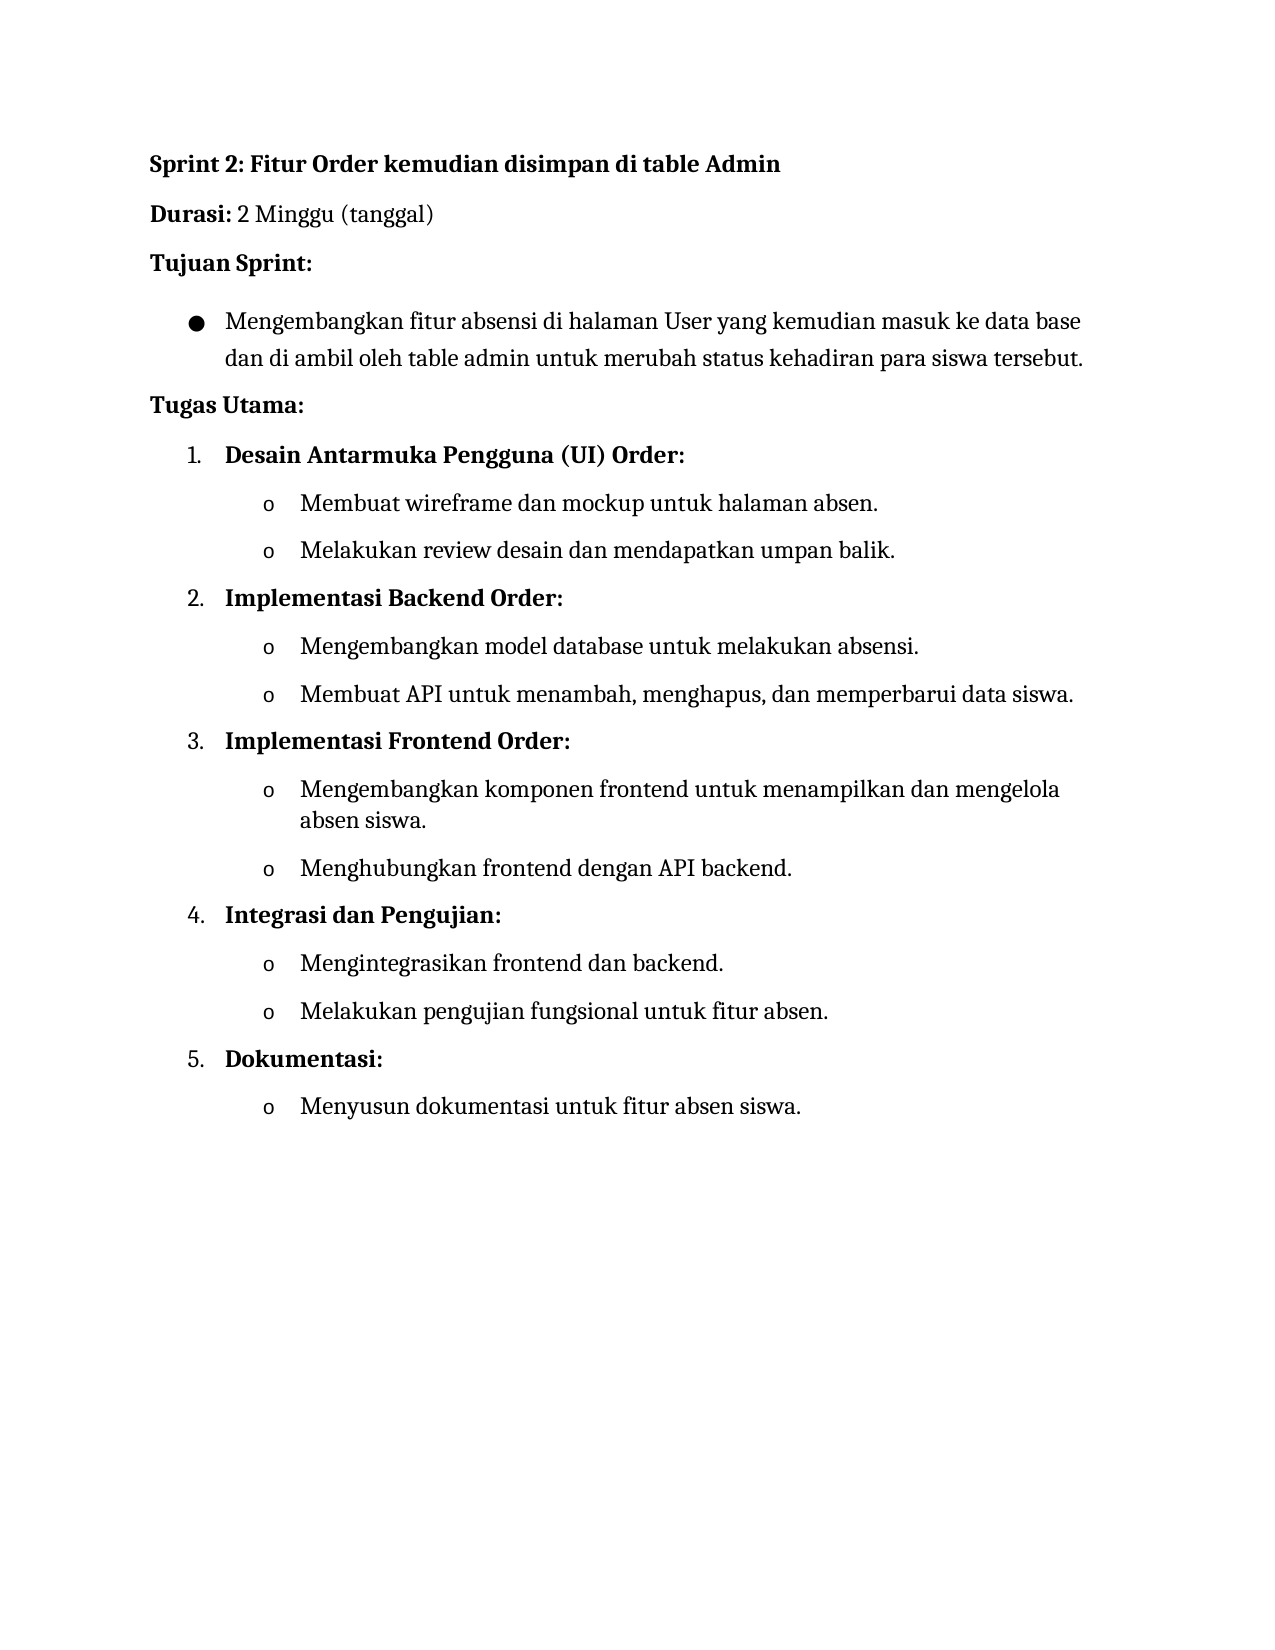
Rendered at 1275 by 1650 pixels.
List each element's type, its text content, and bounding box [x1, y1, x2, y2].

list Implementasi Backend Order: [187, 584, 1125, 613]
list Mengembangkan model database untuk melakukan absensi. [262, 632, 1125, 661]
list Mengembangkan fitur absensi di halaman User yang kemudian masuk ke data base dan di ambil oleh table admin untuk merubah status kehadiran para siswa tersebut. [187, 299, 1125, 372]
list Menghubungkan frontend dengan API backend. [262, 854, 1125, 882]
list Desain Antarmuka Pengguna (UI) Order: [187, 441, 1125, 470]
list Melakukan pengujian fungsional untuk fitur absen. [262, 997, 1125, 1026]
list Dokumentasi: [187, 1044, 1125, 1073]
list Melakukan review desain dan mendapatkan umpan balik. [262, 536, 1125, 565]
list Menyusun dokumentasi untuk fitur absen siswa. [262, 1092, 1125, 1121]
text Tujuan Sprint: [150, 249, 1125, 278]
text Tugas Utama: [150, 391, 1125, 420]
list Mengembangkan komponen frontend untuk menampilkan dan mengelola absen siswa. [262, 775, 1125, 835]
list Membuat wireframe dan mockup untuk halaman absen. [262, 489, 1125, 517]
text Durasi: 2 Minggu (tanggal) [150, 199, 1125, 228]
text Sprint 2: Fitur Order kemudian disimpan di table Admin [150, 150, 1125, 179]
list Membuat API untuk menambah, menghapus, dan memperbarui data siswa. [262, 679, 1125, 708]
list Integrasi dan Pengujian: [187, 901, 1125, 930]
list Mengintegrasikan frontend dan backend. [262, 949, 1125, 978]
list Implementasi Frontend Order: [187, 727, 1125, 756]
